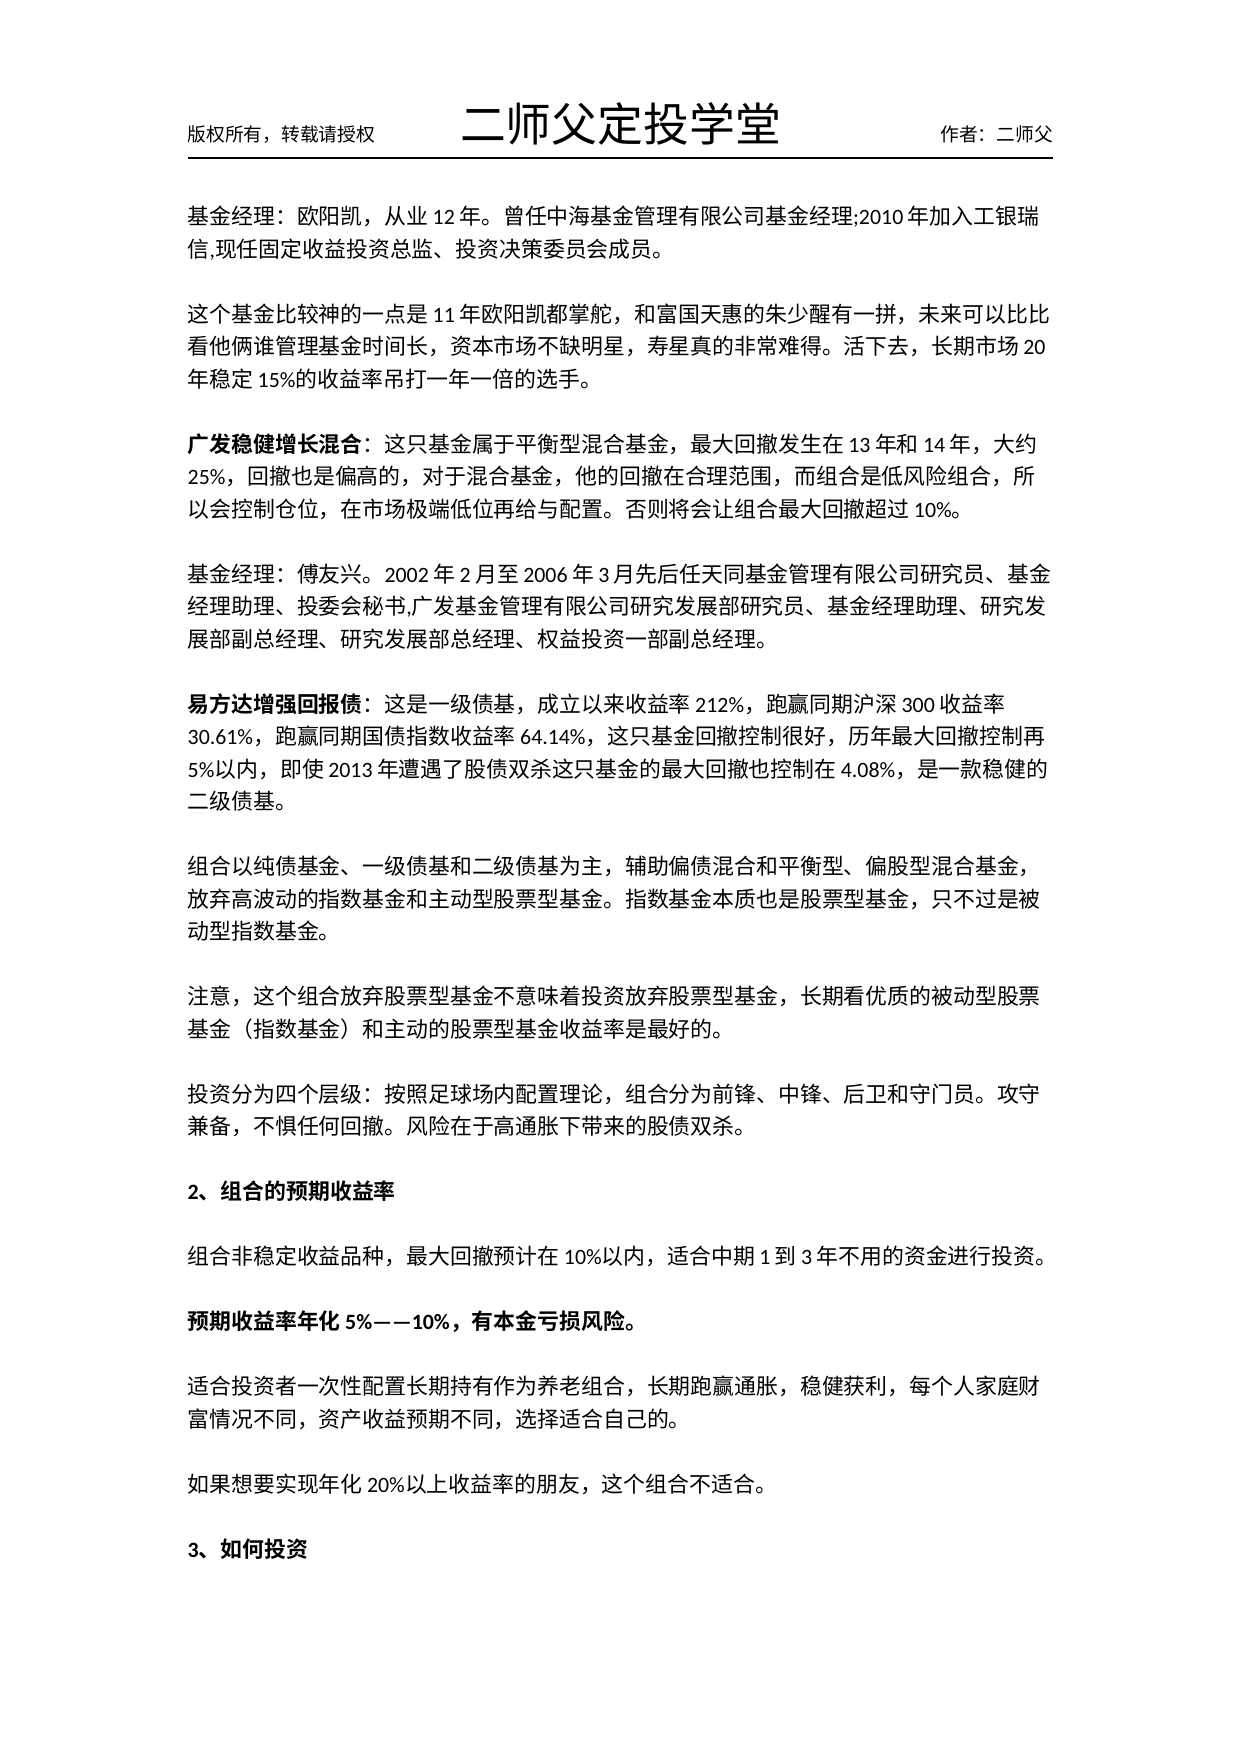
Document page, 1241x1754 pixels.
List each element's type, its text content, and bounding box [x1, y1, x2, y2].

text 基金经理：傅友兴。2002年2月至2006年3月先后任天同基金管理有限公司研究员、基金经理助理、投委会秘书,广发基金管理有限公司研究发展部研究员、基金经理助理、研究发展部副总经理、研究发展部总经理、权益投资一部副总经理。 [187, 556, 1053, 654]
text 组合以纯债基金、一级债基和二级债基为主，辅助偏债混合和平衡型、偏股型混合基金，放弃高波动的指数基金和主动型股票型基金。指数基金本质也是股票型基金，只不过是被动型指数基金。 [187, 849, 1053, 946]
text 投资分为四个层级：按照足球场内配置理论，组合分为前锋、中锋、后卫和守门员。攻守兼备，不惧任何回撤。风险在于高通胀下带来的股债双杀。 [187, 1076, 1053, 1141]
list 预期收益率年化5%——10%，有本金亏损风险。 [187, 1304, 1053, 1336]
list 如何投资 [187, 1531, 1053, 1564]
list 组合非稳定收益品种，最大回撤预计在10%以内，适合中期1到3年不用的资金进行投资。 [187, 1239, 1053, 1271]
text 这个基金比较神的一点是11年欧阳凯都掌舵，和富国天惠的朱少醒有一拼，未来可以比比看他俩谁管理基金时间长，资本市场不缺明星，寿星真的非常难得。活下去，长期市场20年稳定15%的收益率吊打一年一倍的选手。 [187, 296, 1053, 394]
list 适合投资者一次性配置长期持有作为养老组合，长期跑赢通胀，稳健获利，每个人家庭财富情况不同，资产收益预期不同，选择适合自己的。 [187, 1369, 1053, 1434]
list 组合的预期收益率 [187, 1174, 1053, 1206]
text 基金经理：欧阳凯，从业12年。曾任中海基金管理有限公司基金经理;2010年加入工银瑞信,现任固定收益投资总监、投资决策委员会成员。 [187, 199, 1053, 264]
text 易方达增强回报债：这是一级债基，成立以来收益率212%，跑赢同期沪深300收益率30.61%，跑赢同期国债指数收益率64.14%，这只基金回撤控制很好，历年最大回撤控制再5%以内，即使2013年遭遇了股债双杀这只基金的最大回撤也控制在4.08%，是一款稳健的二级债基。 [187, 686, 1053, 816]
text 注意，这个组合放弃股票型基金不意味着投资放弃股票型基金，长期看优质的被动型股票基金（指数基金）和主动的股票型基金收益率是最好的。 [187, 979, 1053, 1044]
list 如果想要实现年化20%以上收益率的朋友，这个组合不适合。 [187, 1466, 1053, 1499]
text 广发稳健增长混合：这只基金属于平衡型混合基金，最大回撤发生在13年和14年，大约25%，回撤也是偏高的，对于混合基金，他的回撤在合理范围，而组合是低风险组合，所以会控制仓位，在市场极端低位再给与配置。否则将会让组合最大回撤超过10%。 [187, 426, 1053, 524]
